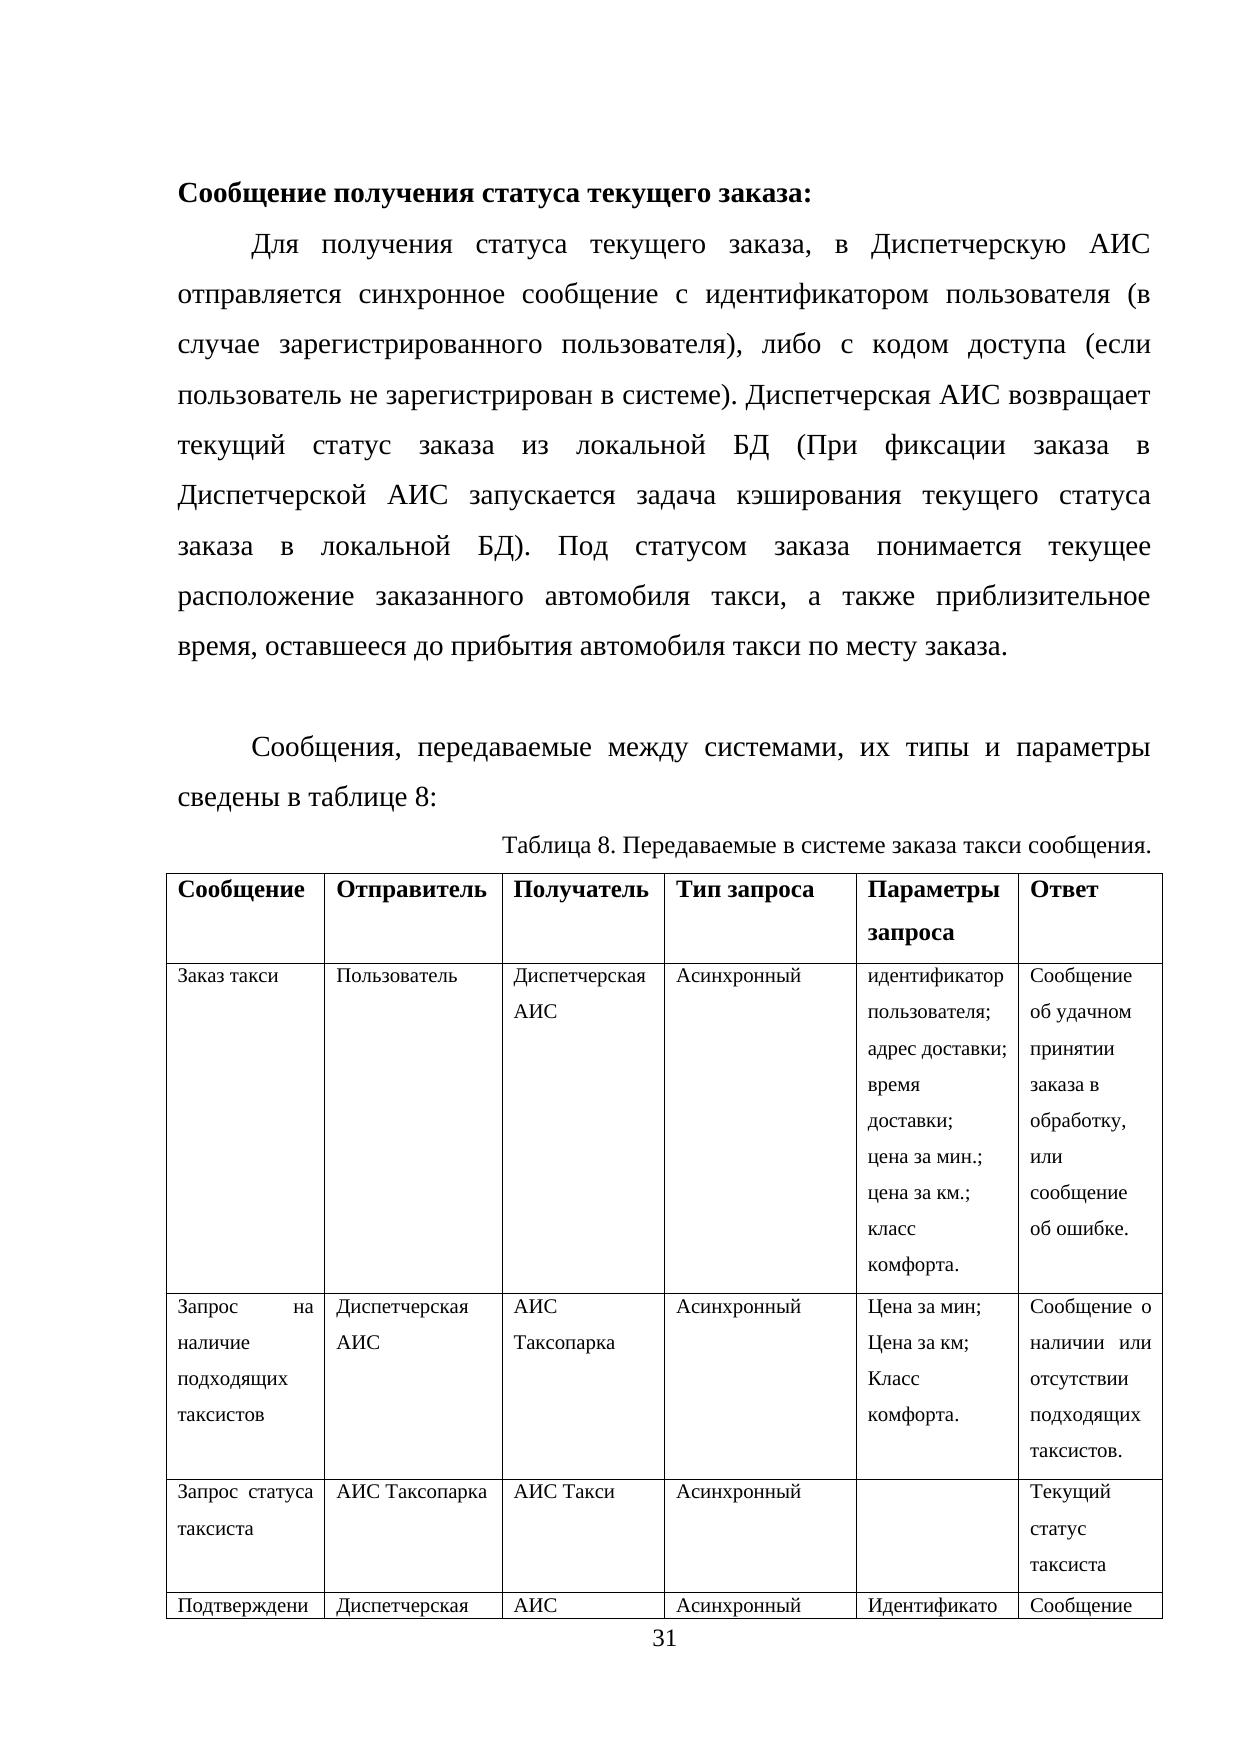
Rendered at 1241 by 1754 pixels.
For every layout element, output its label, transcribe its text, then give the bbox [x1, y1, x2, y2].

table_header Параметры запроса [857, 874, 1018, 962]
table_cell Заказ такси [167, 964, 324, 1292]
table_header Получатель [503, 874, 664, 962]
table_cell Асинхронный [665, 1480, 856, 1592]
table_cell Подтверждение заказа [167, 1593, 324, 1617]
table_cell Идентификатор заказа [857, 1593, 1018, 1617]
text Для получения статуса текущего заказа, в Диспетчерскую АИС отправляется синхронное сообщение с идентификатором пользователя (в случае зарегистрированного пользователя), либо с кодом доступа (если пользователь не зарегистрирован в системе). Диспетчерская АИС возвращает текущий статус заказа из локальной БД (При фиксации заказа в Диспетчерской АИС запускается задача кэширования текущего статуса заказа в локальной БД). Под статусом заказа понимается текущее расположение заказанного автомобиля такси, а также приблизительное время, оставшееся до прибытия автомобиля такси по месту заказа. [177, 226, 1152, 662]
text Сообщение получения статуса текущего заказа: [177, 176, 1152, 209]
table_cell Диспетчерская АИС [325, 1294, 502, 1478]
table_header Сообщение [167, 874, 324, 962]
table_cell АИС Такси [503, 1480, 664, 1592]
table_header Тип запроса [665, 874, 856, 962]
text Таблица 8. Передаваемые в системе заказа такси сообщения. [177, 830, 1152, 858]
table_cell Запрос на наличие подходящих таксистов [167, 1294, 324, 1478]
table_cell Асинхронный [665, 1593, 856, 1617]
table_cell Асинхронный [665, 1294, 856, 1478]
table_cell Текущий статус таксиста [1019, 1480, 1162, 1592]
table_cell Пользователь [325, 964, 502, 1292]
table_cell АИС Таксопарка [503, 1294, 664, 1478]
table_cell идентификатор пользователя; адрес доставки; время доставки; цена за мин.; цена за км.; класс комфорта. [857, 964, 1018, 1292]
table_cell Сообщение о наличии или отсутствии подходящих таксистов. [1019, 1294, 1162, 1478]
table_cell Асинхронный [665, 964, 856, 1292]
table_cell Цена за мин; Цена за км; Класс комфорта. [857, 1294, 1018, 1478]
table_header Ответ [1019, 874, 1162, 962]
text Сообщения, передаваемые между системами, их типы и параметры сведены в таблице 8: [177, 729, 1152, 813]
table_cell Сообщение об удачном принятии заказа в обработку, или сообщение об ошибке. [1019, 964, 1162, 1292]
table_cell Диспетчерская АИС [325, 1593, 502, 1617]
table_cell Запрос статуса таксиста [167, 1480, 324, 1592]
table_cell АИС Таксопарка [325, 1480, 502, 1592]
table_header Отправитель [325, 874, 502, 962]
table_cell Диспетчерская АИС [503, 964, 664, 1292]
table_cell АИС Таксопарка [503, 1593, 664, 1617]
table_cell [857, 1480, 1018, 1592]
